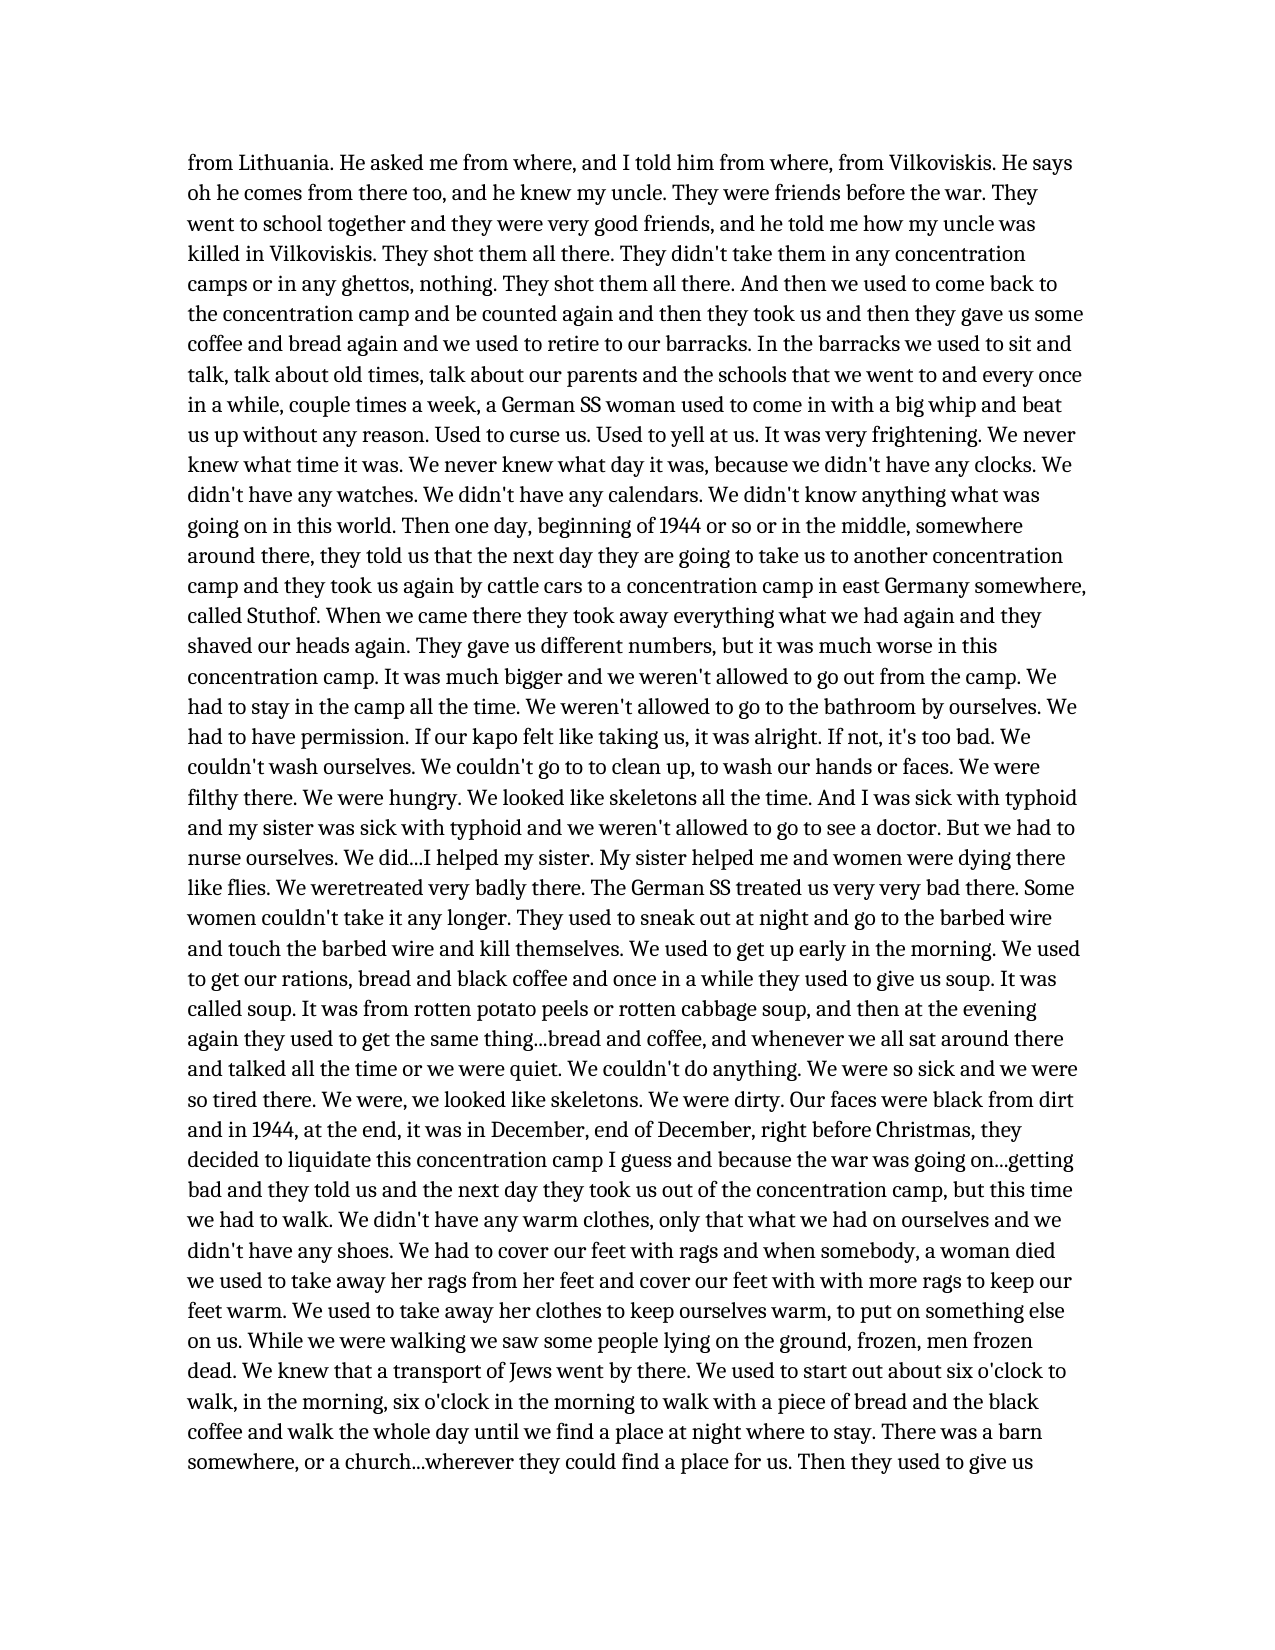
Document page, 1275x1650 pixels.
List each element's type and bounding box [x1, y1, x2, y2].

text [187, 150, 1087, 1475]
